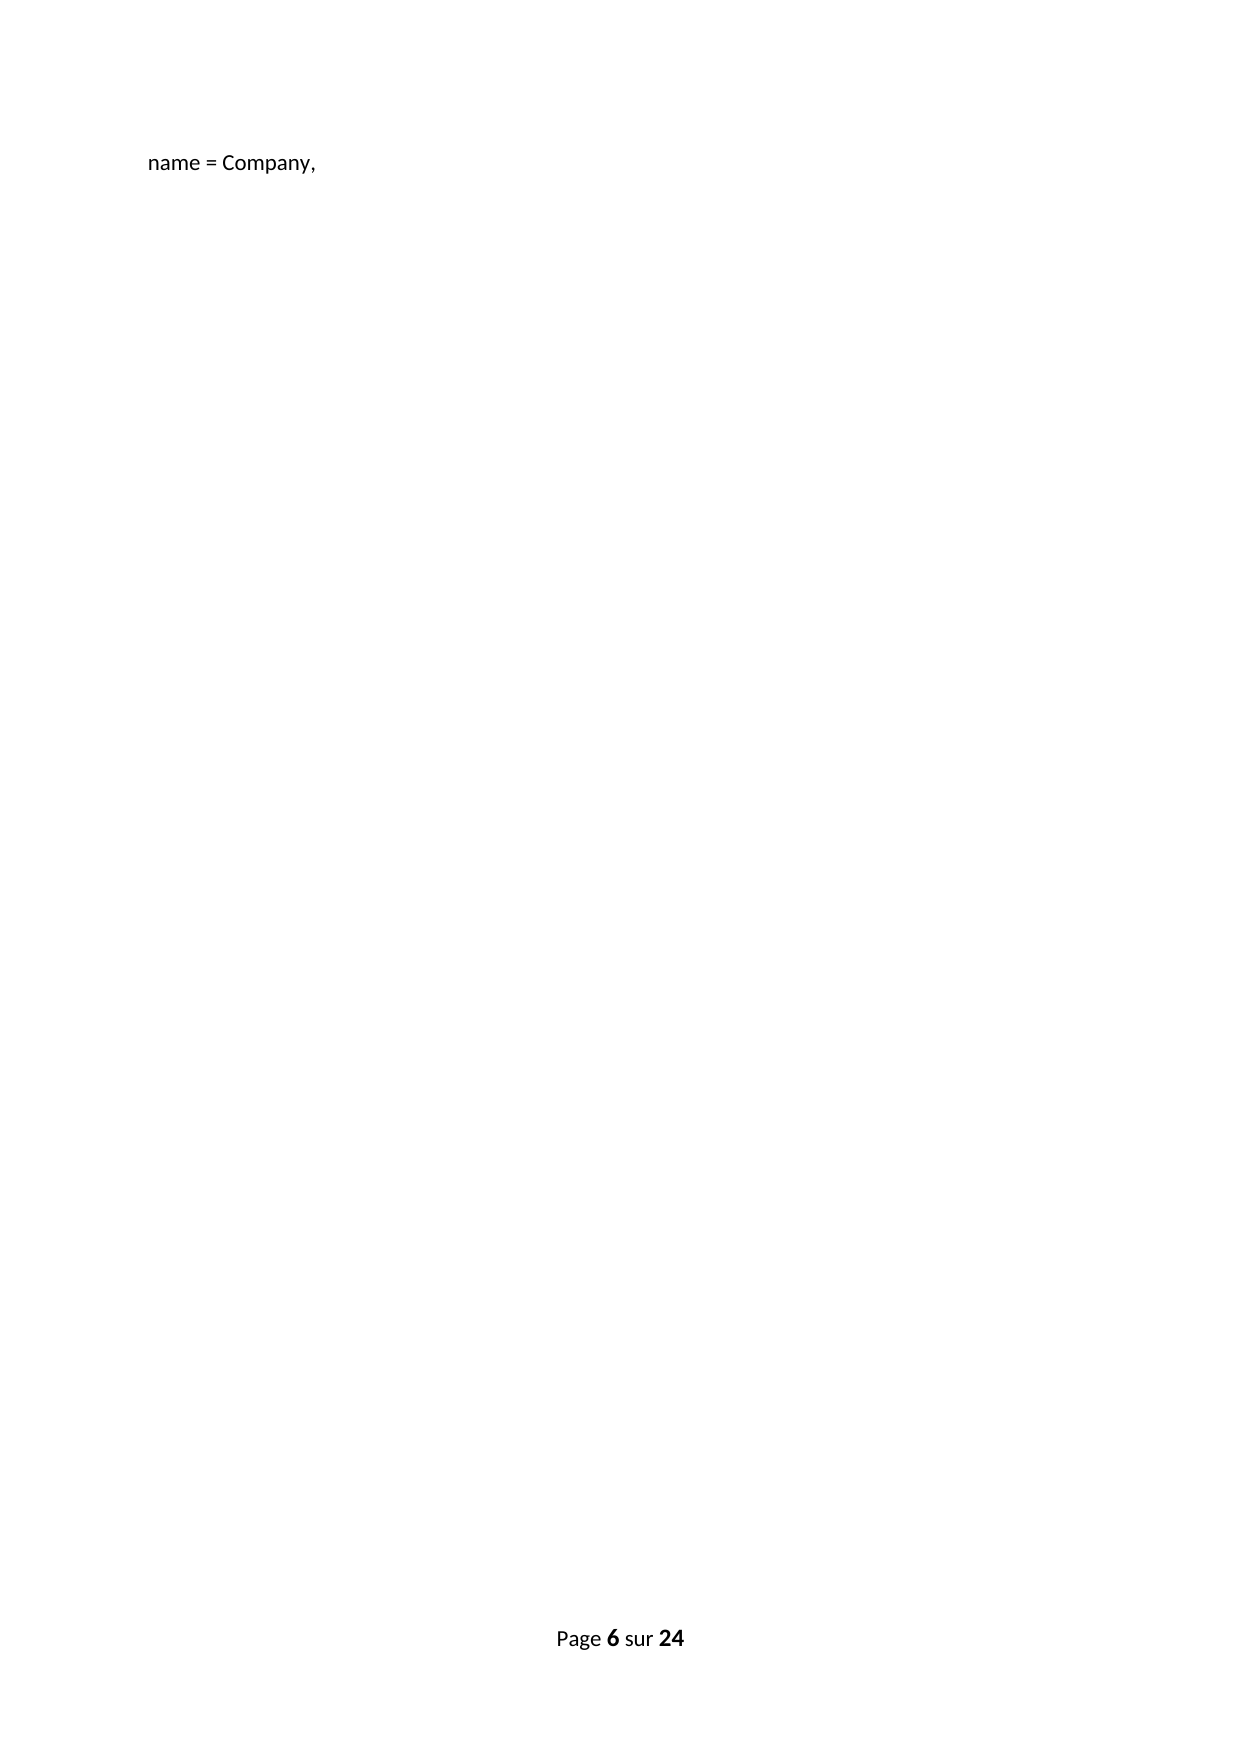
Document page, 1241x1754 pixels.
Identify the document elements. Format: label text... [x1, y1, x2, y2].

text name = Company, [148, 148, 1093, 176]
